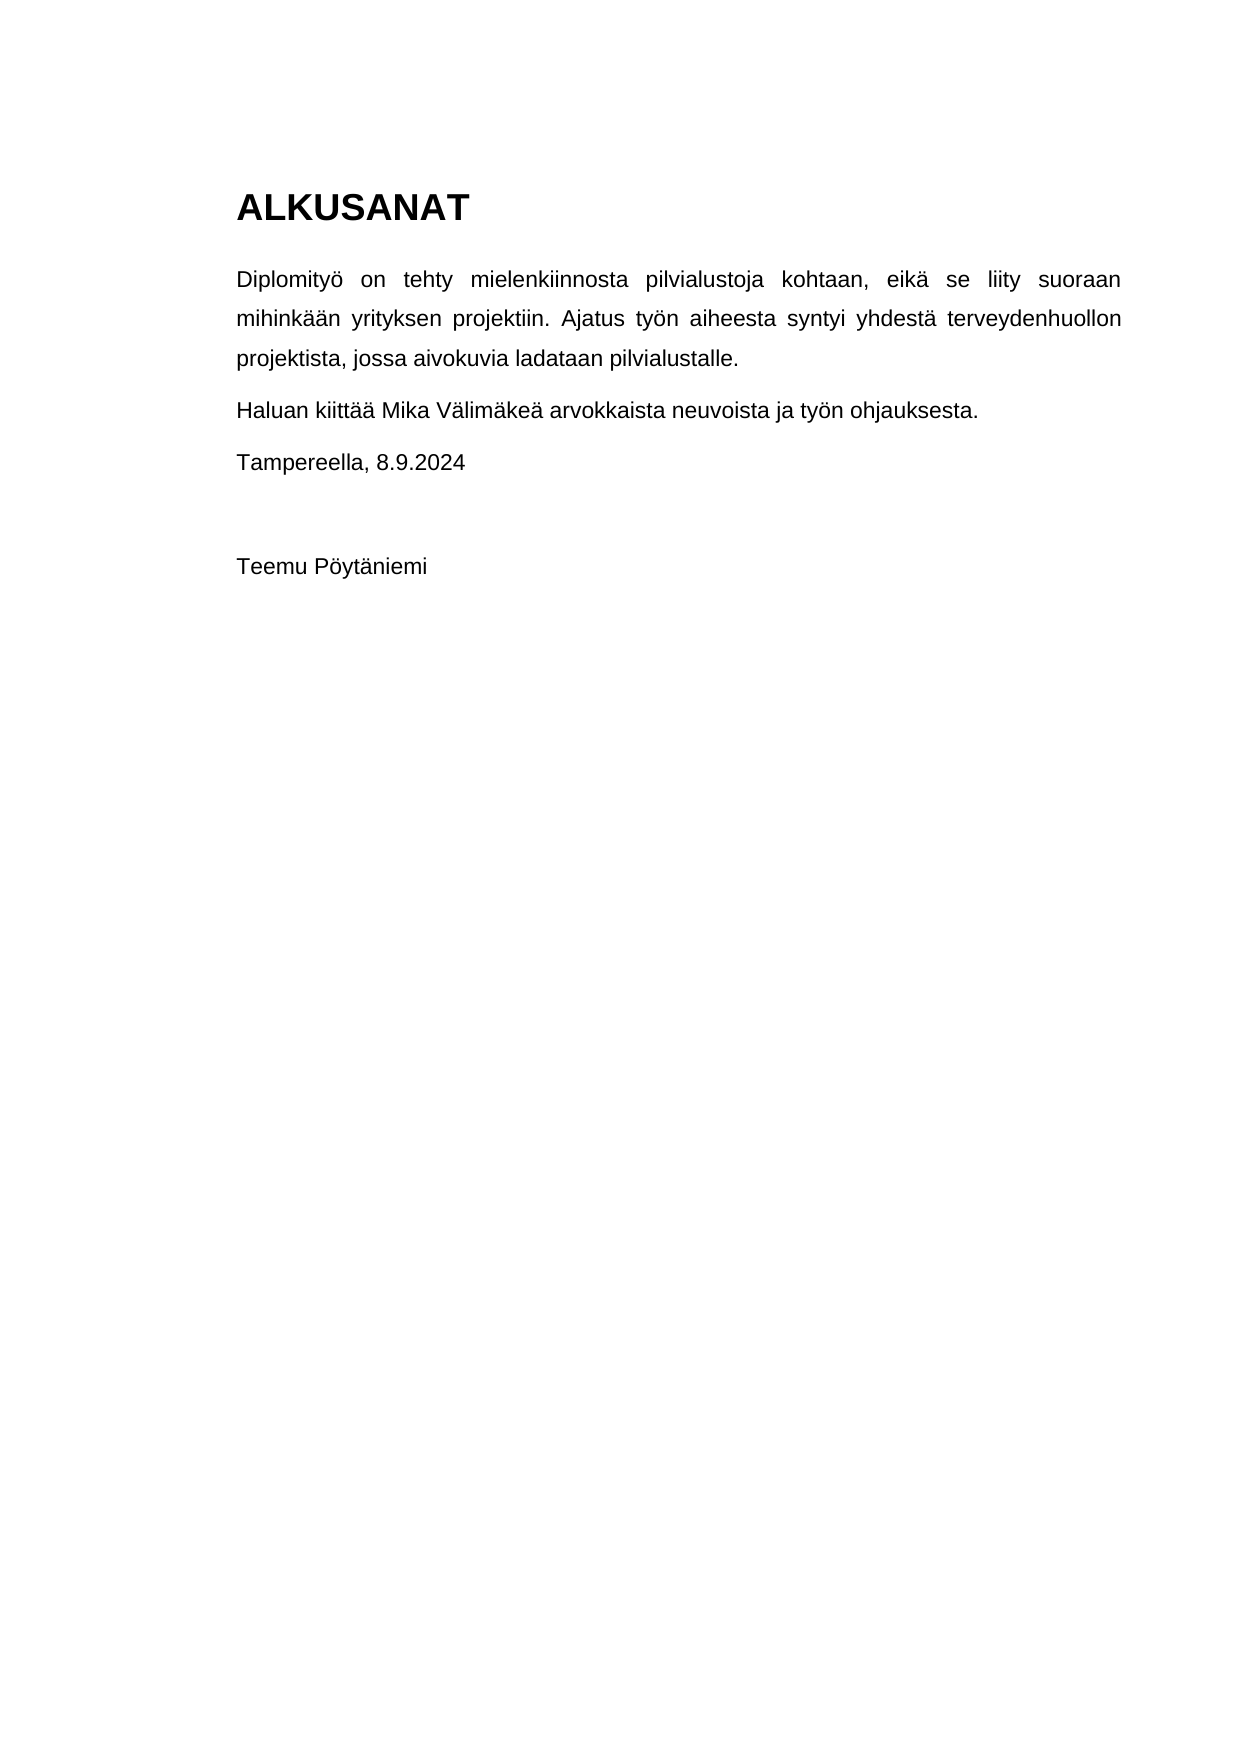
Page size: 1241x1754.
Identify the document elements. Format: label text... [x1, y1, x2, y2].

text Diplomityö on tehty mielenkiinnosta pilvialustoja kohtaan, eikä se liity suoraan mihinkään yrityksen projektiin. Ajatus työn aiheesta syntyi yhdestä terveydenhuollon projektista, jossa aivokuvia ladataan pilvialustalle. [236, 266, 1122, 371]
text Haluan kiittää Mika Välimäkeä arvokkaista neuvoista ja työn ohjauksesta. [236, 397, 1122, 423]
text Teemu Pöytäniemi [236, 553, 1122, 579]
text Tampereella, 8.9.2024 [236, 449, 1122, 475]
subtitle ALKUSANAT [236, 185, 1122, 228]
